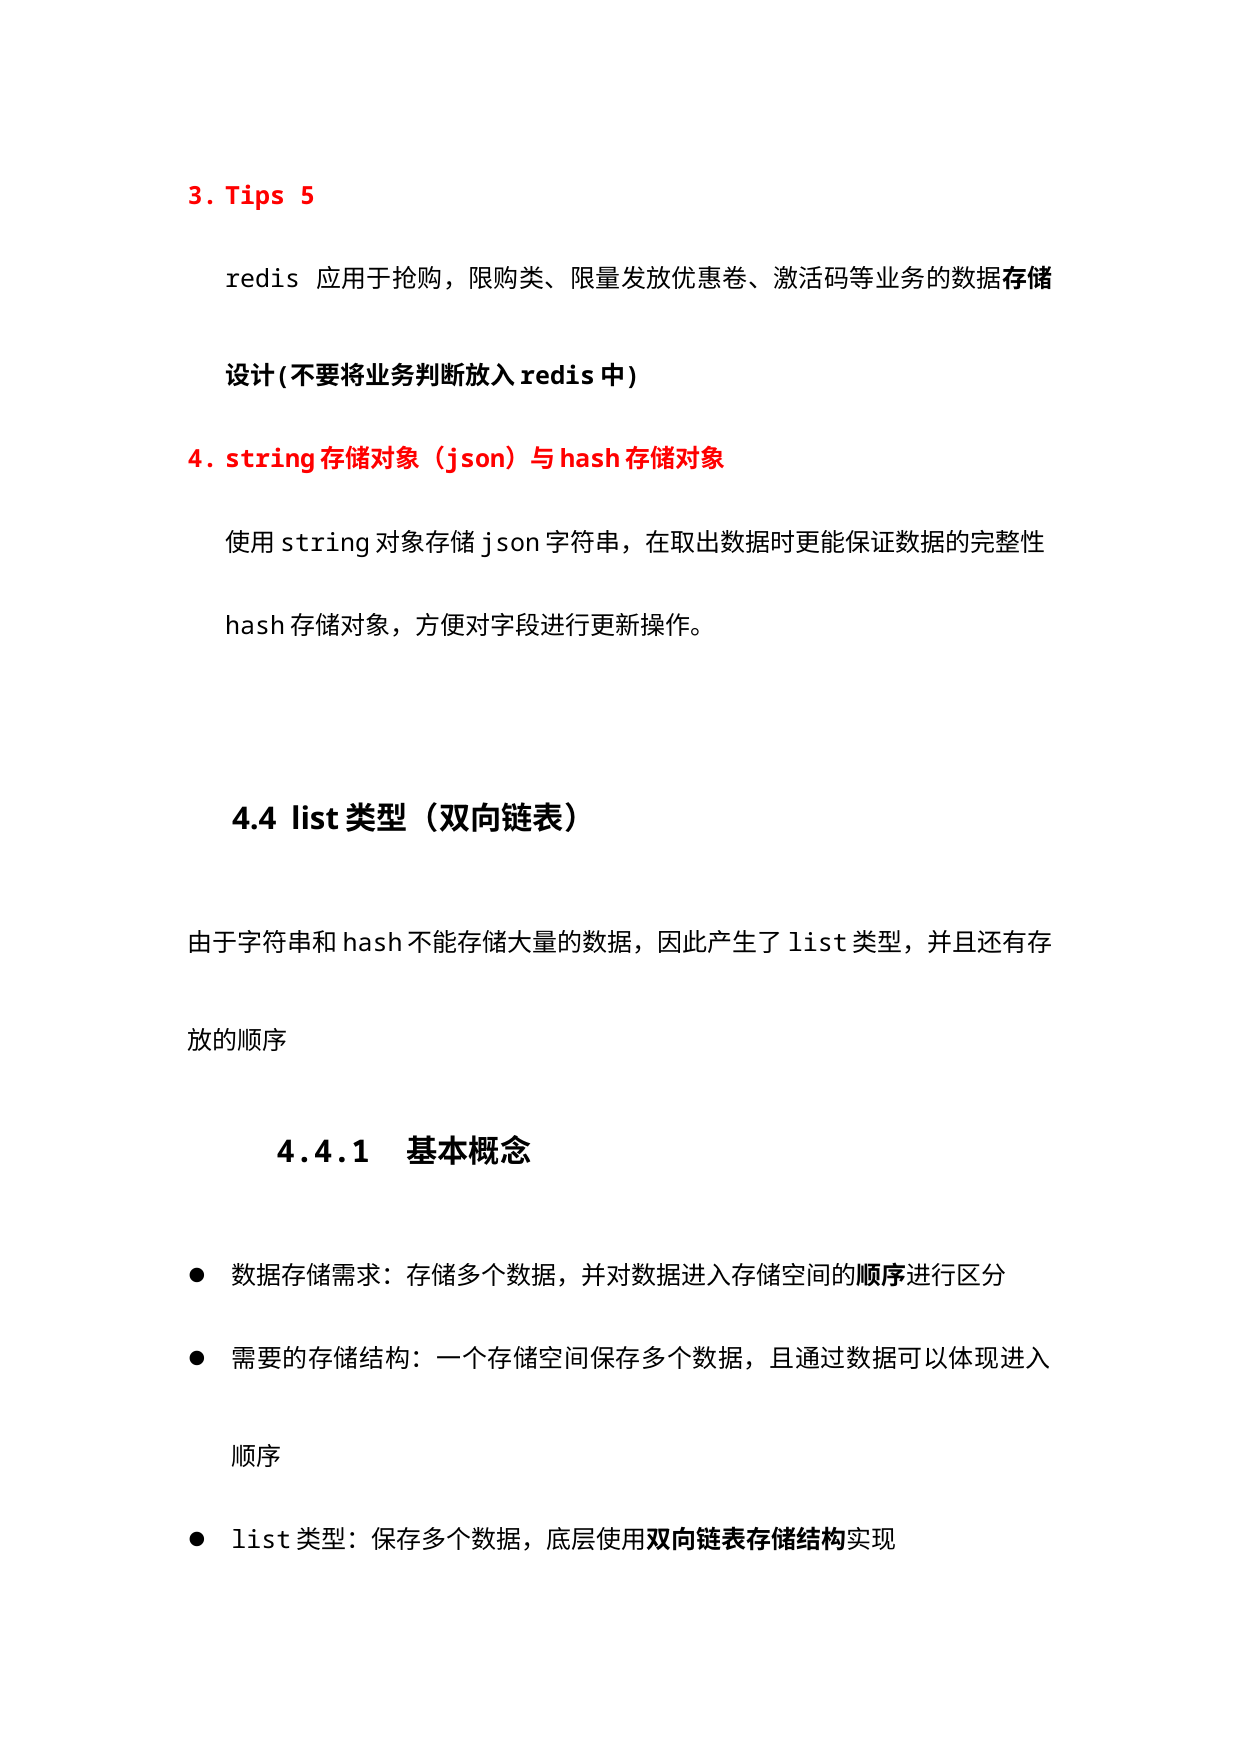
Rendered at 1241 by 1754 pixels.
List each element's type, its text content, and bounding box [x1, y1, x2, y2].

list redis 应用于抢购，限购类、限量发放优惠卷、激活码等业务的数据存储设计(不要将业务判断放入redis中) [225, 244, 1053, 406]
list hash存储对象，方便对字段进行更新操作。 [225, 591, 1053, 656]
list 数据存储需求：存储多个数据，并对数据进入存储空间的顺序进行区分 [187, 1241, 1053, 1306]
subtitle 基本概念 [276, 1116, 1053, 1181]
text 由于字符串和hash不能存储大量的数据，因此产生了list类型，并且还有存放的顺序 [187, 908, 1053, 1071]
list 使用string对象存储json字符串，在取出数据时更能保证数据的完整性 [225, 508, 1053, 573]
list Tips 5 [187, 162, 1053, 227]
subtitle list类型（双向链表） [232, 783, 1053, 848]
list list类型：保存多个数据，底层使用双向链表存储结构实现 [187, 1505, 1053, 1570]
list string存储对象（json）与hash存储对象 [187, 424, 1053, 489]
list 需要的存储结构：一个存储空间保存多个数据，且通过数据可以体现进入顺序 [187, 1324, 1053, 1487]
